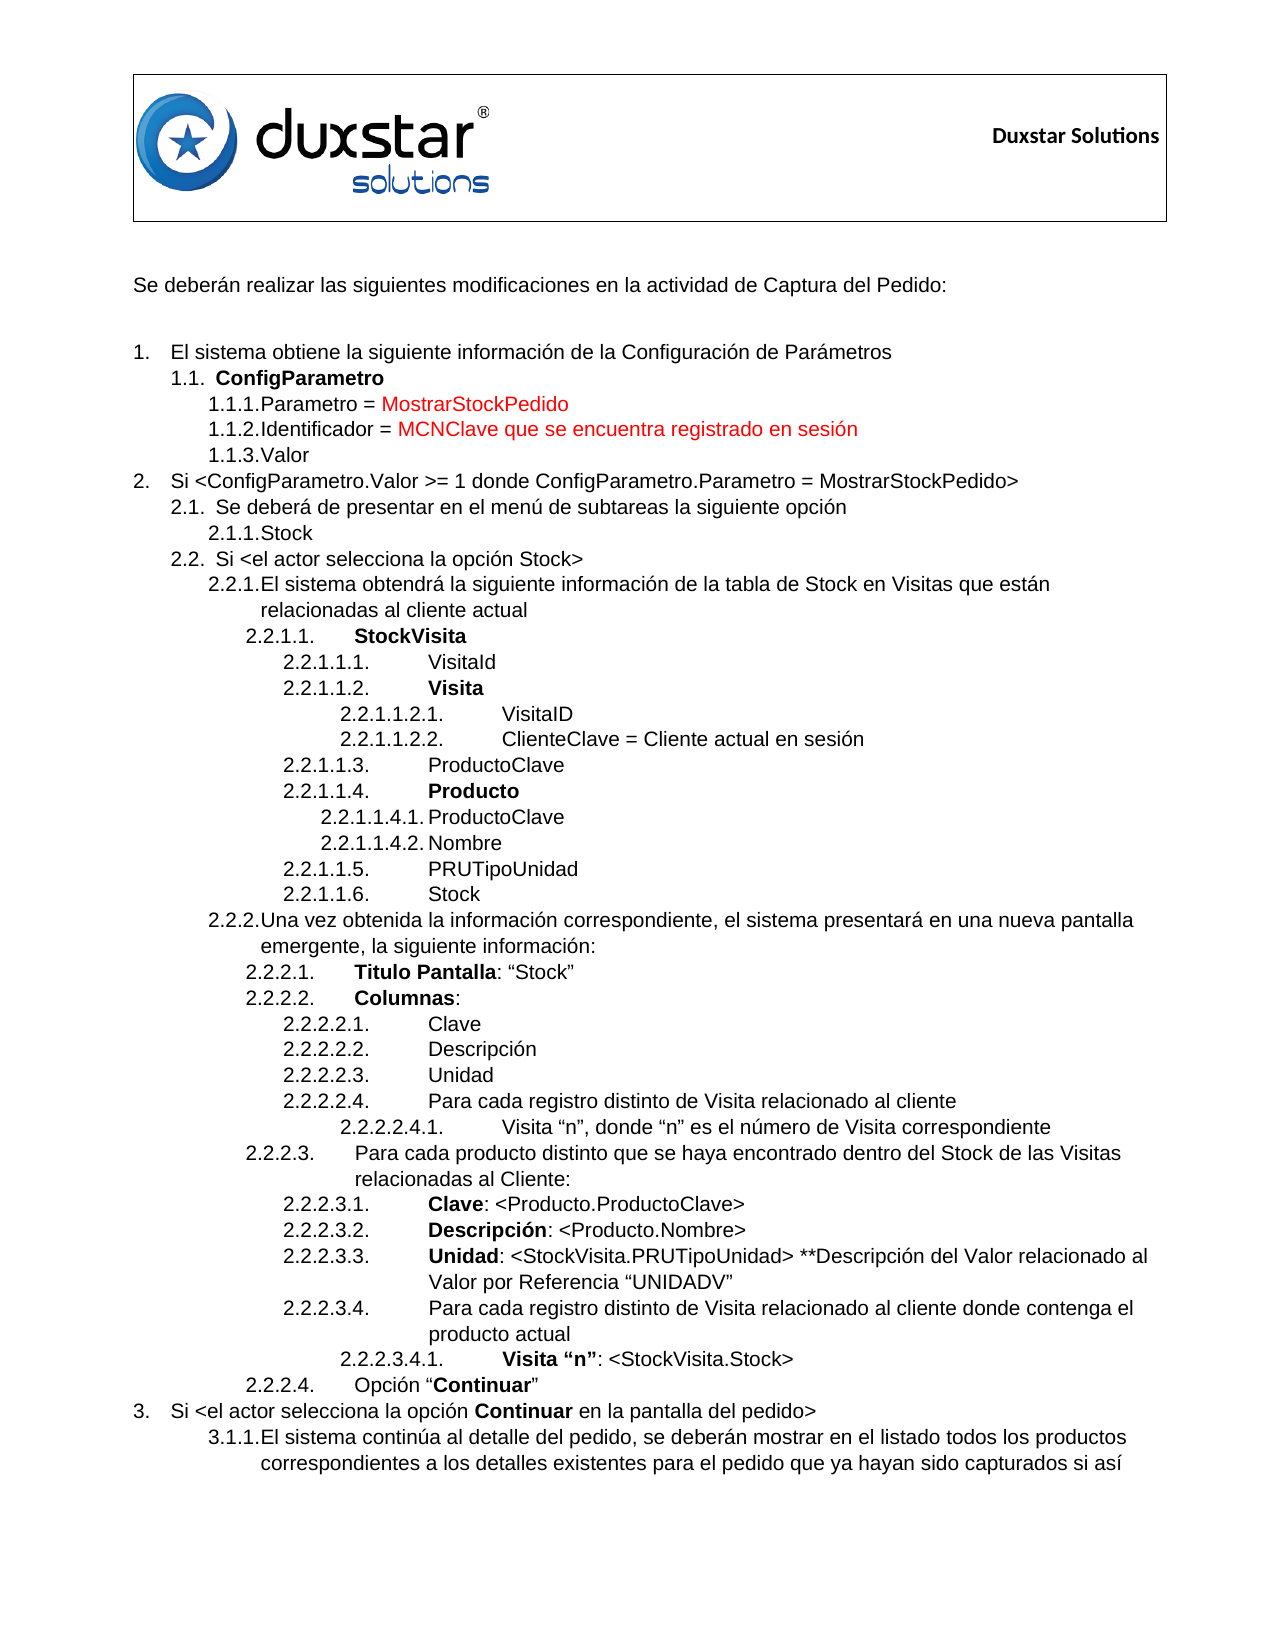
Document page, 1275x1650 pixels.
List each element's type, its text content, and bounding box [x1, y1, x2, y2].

list Stock [283, 882, 1167, 906]
list Valor [208, 443, 1167, 467]
list ClienteClave = Cliente actual en sesión [340, 727, 1167, 751]
list Para cada registro distinto de Visita relacionado al cliente donde contenga el producto actual [283, 1296, 1167, 1345]
list Titulo Pantalla: “Stock” [245, 960, 1167, 984]
list StockVisita [245, 624, 1167, 648]
list ProductoClave [320, 805, 1167, 829]
list Producto [283, 779, 1167, 803]
list Visita “n”, donde “n” es el número de Visita correspondiente [340, 1115, 1167, 1139]
list Descripción [283, 1037, 1167, 1061]
list ProductoClave [283, 753, 1167, 777]
list Identificador = MCNClave que se encuentra registrado en sesión [208, 417, 1167, 441]
list Visita “n”: <StockVisita.Stock> [340, 1347, 1167, 1371]
list El sistema obtendrá la siguiente información de la tabla de Stock en Visitas que están relacionadas al cliente actual [208, 572, 1167, 622]
list Nombre [320, 831, 1167, 854]
list Parametro = MostrarStockPedido [208, 391, 1167, 415]
picture [135, 75, 490, 200]
list Para cada producto distinto que se haya encontrado dentro del Stock de las Visitas relacionadas al Cliente: [245, 1141, 1167, 1190]
list ConfigParametro [170, 366, 1167, 389]
list VisitaId [283, 650, 1167, 674]
list Unidad [283, 1063, 1167, 1087]
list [208, 1425, 1167, 1474]
list Stock [208, 521, 1167, 544]
list Clave [283, 1011, 1167, 1035]
list Si <ConfigParametro.Valor >= 1 donde ConfigParametro.Parametro = MostrarStockPedido> [133, 469, 1167, 493]
list Una vez obtenida la información correspondiente, el sistema presentará en una nueva pantalla emergente, la siguiente información: [208, 908, 1167, 958]
text Se deberán realizar las siguientes modificaciones en la actividad de Captura del Pedido: [133, 273, 1167, 297]
list Clave: <Producto.ProductoClave> [283, 1192, 1167, 1216]
list Opción “Continuar” [245, 1373, 1167, 1397]
list Unidad: <StockVisita.PRUTipoUnidad> **Descripción del Valor relacionado al Valor por Referencia “UNIDADV” [283, 1244, 1167, 1294]
list Visita [283, 676, 1167, 699]
list Si <el actor selecciona la opción Continuar en la pantalla del pedido> [133, 1399, 1167, 1423]
list Se deberá de presentar en el menú de subtareas la siguiente opción [170, 495, 1167, 519]
list Columnas: [245, 986, 1167, 1009]
list VisitaID [340, 701, 1167, 725]
list PRUTipoUnidad [283, 856, 1167, 880]
list Para cada registro distinto de Visita relacionado al cliente [283, 1089, 1167, 1113]
list Si <el actor selecciona la opción Stock> [170, 546, 1167, 570]
list El sistema obtiene la siguiente información de la Configuración de Parámetros [133, 340, 1167, 364]
list Descripción: <Producto.Nombre> [283, 1218, 1167, 1242]
